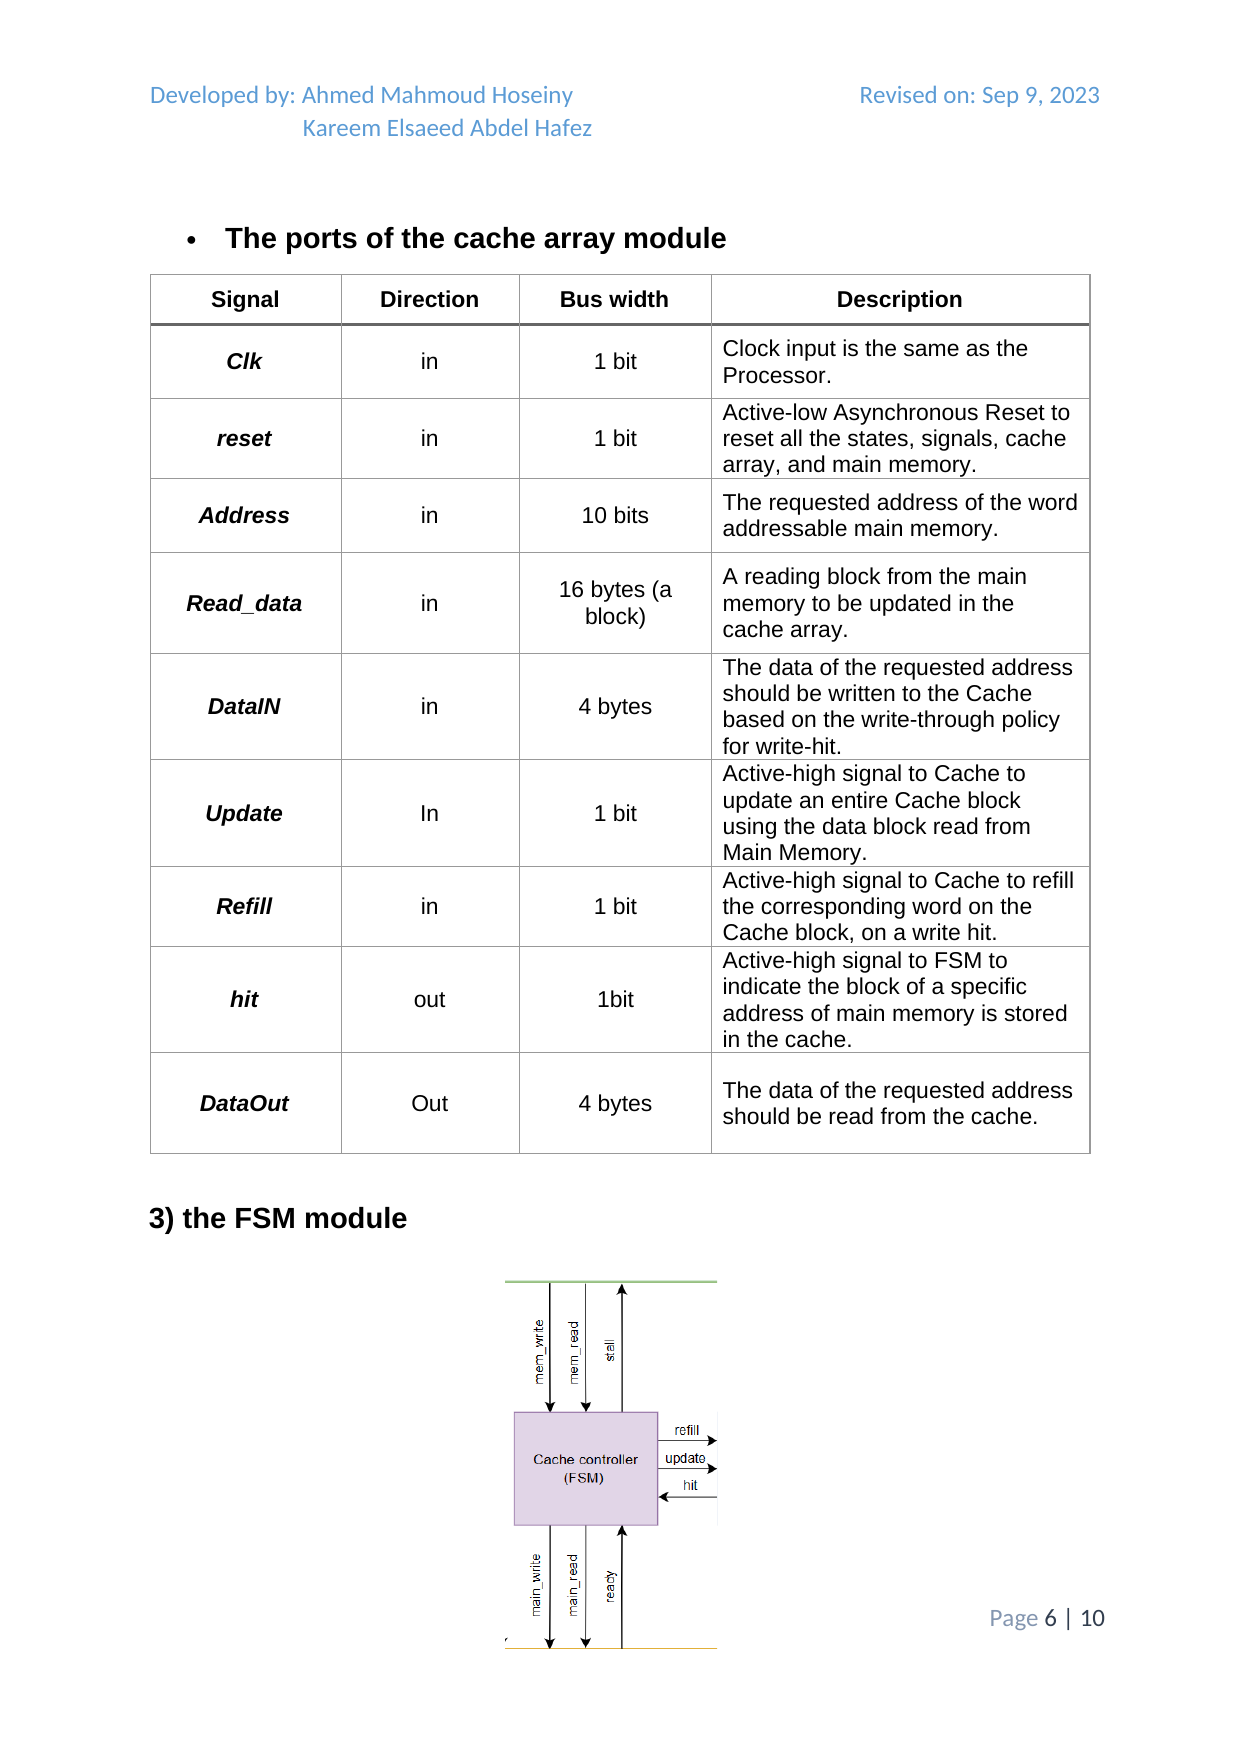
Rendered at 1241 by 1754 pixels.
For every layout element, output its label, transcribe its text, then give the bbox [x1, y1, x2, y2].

table_cell 1 bit [520, 399, 711, 477]
table_cell in [342, 553, 519, 653]
table_cell in [342, 867, 519, 946]
table_cell 1bit [520, 947, 711, 1052]
table_cell Active-high signal to Cache to update an entire Cache block using the data block read from Main Memory. [712, 760, 1089, 866]
table_cell 4 bytes [520, 1053, 711, 1153]
table_cell Refill [151, 867, 341, 946]
table_cell Active-low Asynchronous Reset to reset all the states, signals, cache array, and main memory. [712, 399, 1089, 477]
table_cell 1 bit [520, 326, 711, 397]
table_cell A reading block from the main memory to be updated in the cache array. [712, 553, 1089, 653]
table_cell Active-high signal to Cache to refill the corresponding word on the Cache block, on a write hit. [712, 867, 1089, 946]
table_cell Address [151, 479, 341, 552]
table_cell 10 bits [520, 479, 711, 552]
table_header Direction [342, 275, 519, 323]
table_cell Update [151, 760, 341, 866]
table_header Bus width [520, 275, 711, 323]
table_cell in [342, 326, 519, 397]
table_cell reset [151, 399, 341, 477]
picture [505, 1280, 718, 1649]
table_cell Read_data [151, 553, 341, 653]
table_cell The data of the requested address should be read from the cache. [712, 1053, 1089, 1153]
table_cell in [342, 479, 519, 552]
table_cell In [342, 760, 519, 866]
list The ports of the cache array module [187, 222, 1106, 255]
table_cell Clk [151, 326, 341, 397]
table_cell 16 bytes (a block) [520, 553, 711, 653]
table_cell 1 bit [520, 867, 711, 946]
table_cell 4 bytes [520, 654, 711, 759]
table_cell 1 bit [520, 760, 711, 866]
table_cell out [342, 947, 519, 1052]
table_cell Clock input is the same as the Processor. [712, 326, 1089, 397]
table_cell in [342, 654, 519, 759]
table_cell The data of the requested address should be written to the Cache based on the write-through policy for write-hit. [712, 654, 1089, 759]
table_header Description [712, 275, 1089, 323]
table_cell in [342, 399, 519, 477]
table_cell Active-high signal to FSM to indicate the block of a specific address of main memory is stored in the cache. [712, 947, 1089, 1052]
table_cell DataIN [151, 654, 341, 759]
table_header Signal [151, 275, 341, 323]
table_cell DataOut [151, 1053, 341, 1153]
subtitle 3) the FSM module [148, 1201, 1106, 1234]
table_cell hit [151, 947, 341, 1052]
table_cell Out [342, 1053, 519, 1153]
table_cell The requested address of the word addressable main memory. [712, 479, 1089, 552]
